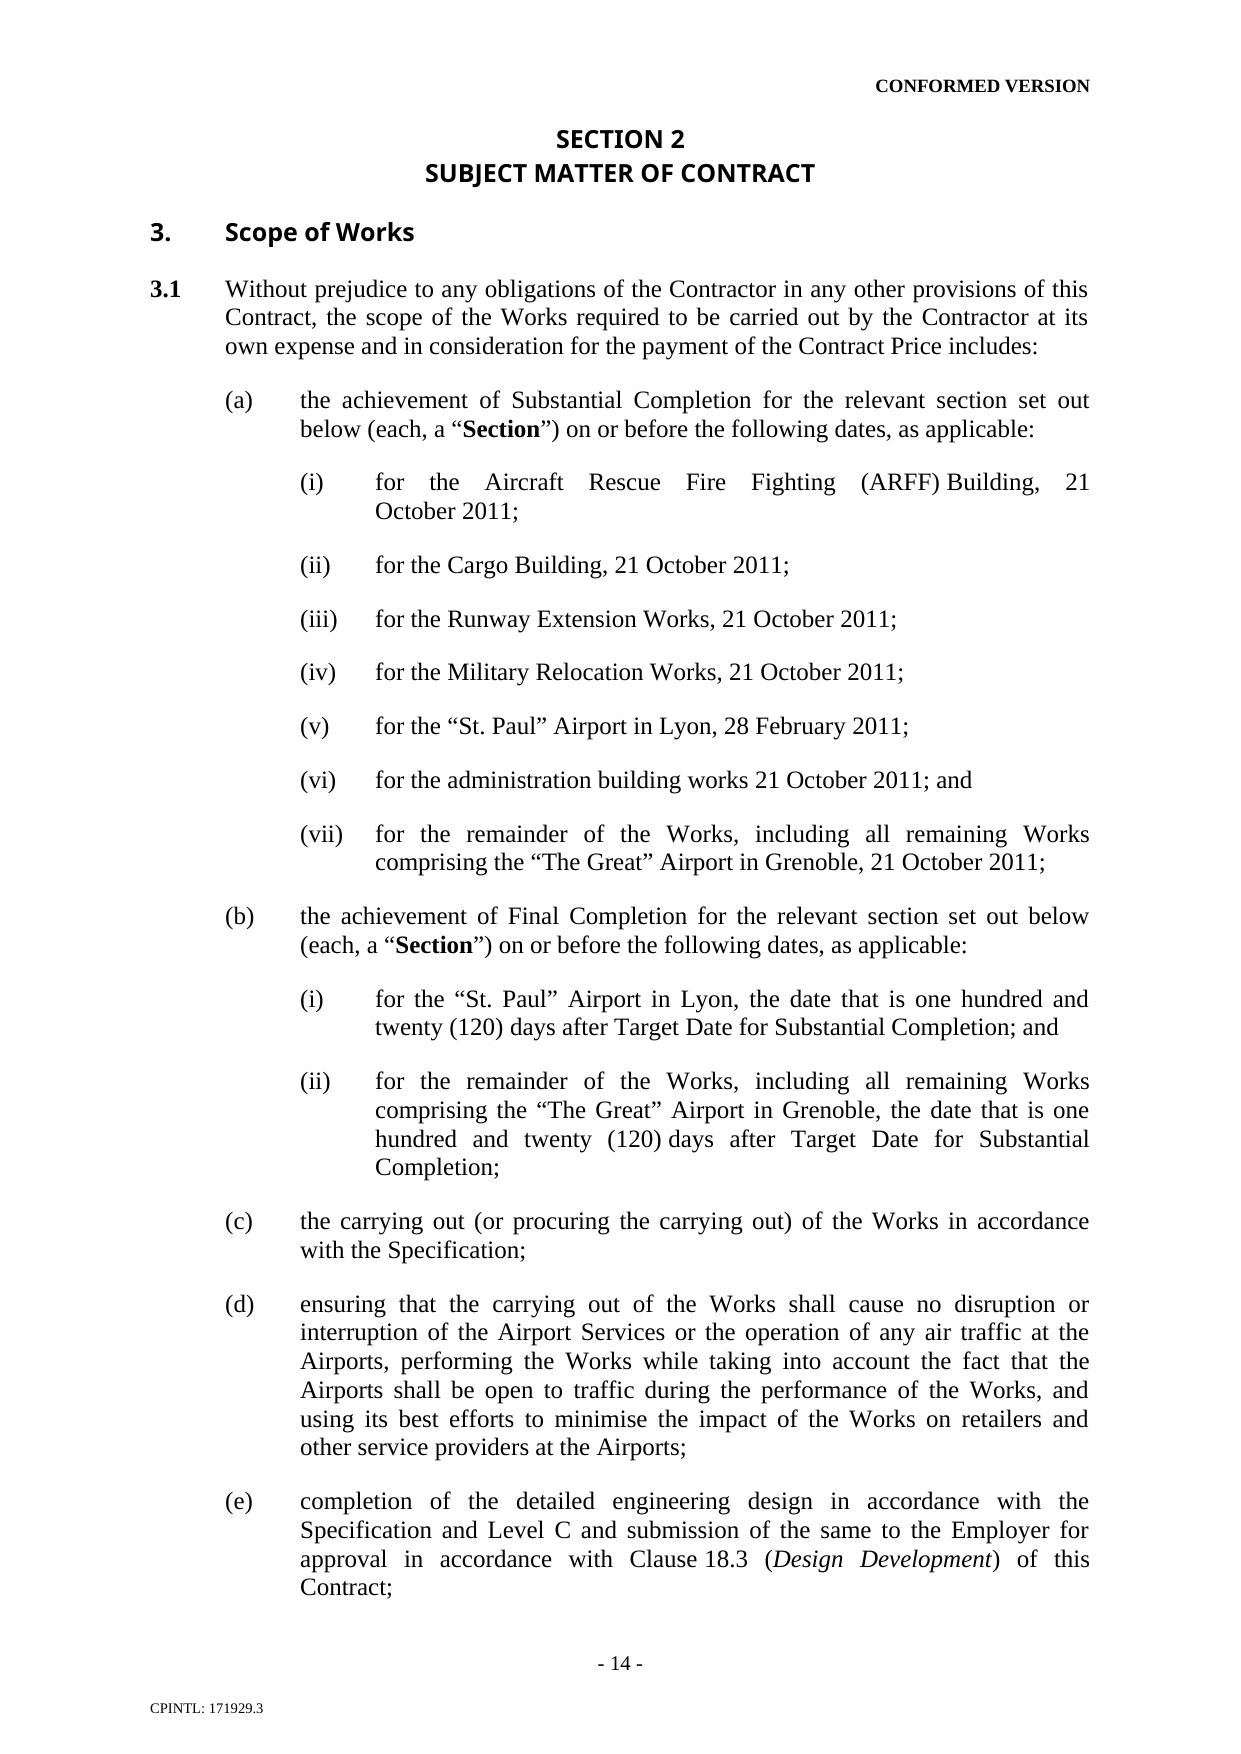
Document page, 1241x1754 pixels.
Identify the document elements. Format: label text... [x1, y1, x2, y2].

subtitle for the “St. Paul” Airport in Lyon, the date that is one hundred and twenty (120) days after Target Date for Substantial Completion; and [300, 984, 1090, 1041]
subtitle Scope of Works [150, 215, 1090, 249]
subtitle Without prejudice to any obligations of the Contractor in any other provisions of this Contract, the scope of the Works required to be carried out by the Contractor at its own expense and in consideration for the payment of the Contract Price includes: [150, 274, 1090, 360]
subtitle ensuring that the carrying out of the Works shall cause no disruption or interruption of the Airport Services or the operation of any air traffic at the Airports, performing the Works while taking into account the fact that the Airports shall be open to traffic during the performance of the Works, and using its best efforts to minimise the impact of the Works on retailers and other service providers at the Airports; [225, 1289, 1090, 1461]
subtitle for the remainder of the Works, including all remaining Works comprising the “The Great” Airport in Grenoble, the date that is one hundred and twenty (120) days after Target Date for Substantial Completion; [300, 1066, 1090, 1181]
subtitle for the remainder of the Works, including all remaining Works comprising the “The Great” Airport in Grenoble, 21 October 2011; [300, 819, 1090, 876]
subtitle the carrying out (or procuring the carrying out) of the Works in accordance with the Specification; [225, 1206, 1090, 1264]
subtitle for the “St. Paul” Airport in Lyon, 28 February 2011; [300, 711, 1090, 740]
subtitle for the Cargo Building, 21 October 2011; [300, 550, 1090, 579]
subtitle the achievement of Final Completion for the relevant section set out below (each, a “Section”) on or before the following dates, as applicable: [225, 901, 1090, 959]
subtitle for the administration building works 21 October 2011; and [300, 765, 1090, 794]
subtitle for the Runway Extension Works, 21 October 2011; [300, 604, 1090, 632]
subtitle for the Military Relocation Works, 21 October 2011; [300, 657, 1090, 686]
subtitle for the Aircraft Rescue Fire Fighting (ARFF) Building, 21 October 2011; [300, 467, 1090, 525]
title SECTION 2 SUBJECT MATTER OF CONTRACT [150, 122, 1090, 190]
subtitle the achievement of Substantial Completion for the relevant section set out below (each, a “Section”) on or before the following dates, as applicable: [225, 385, 1090, 442]
